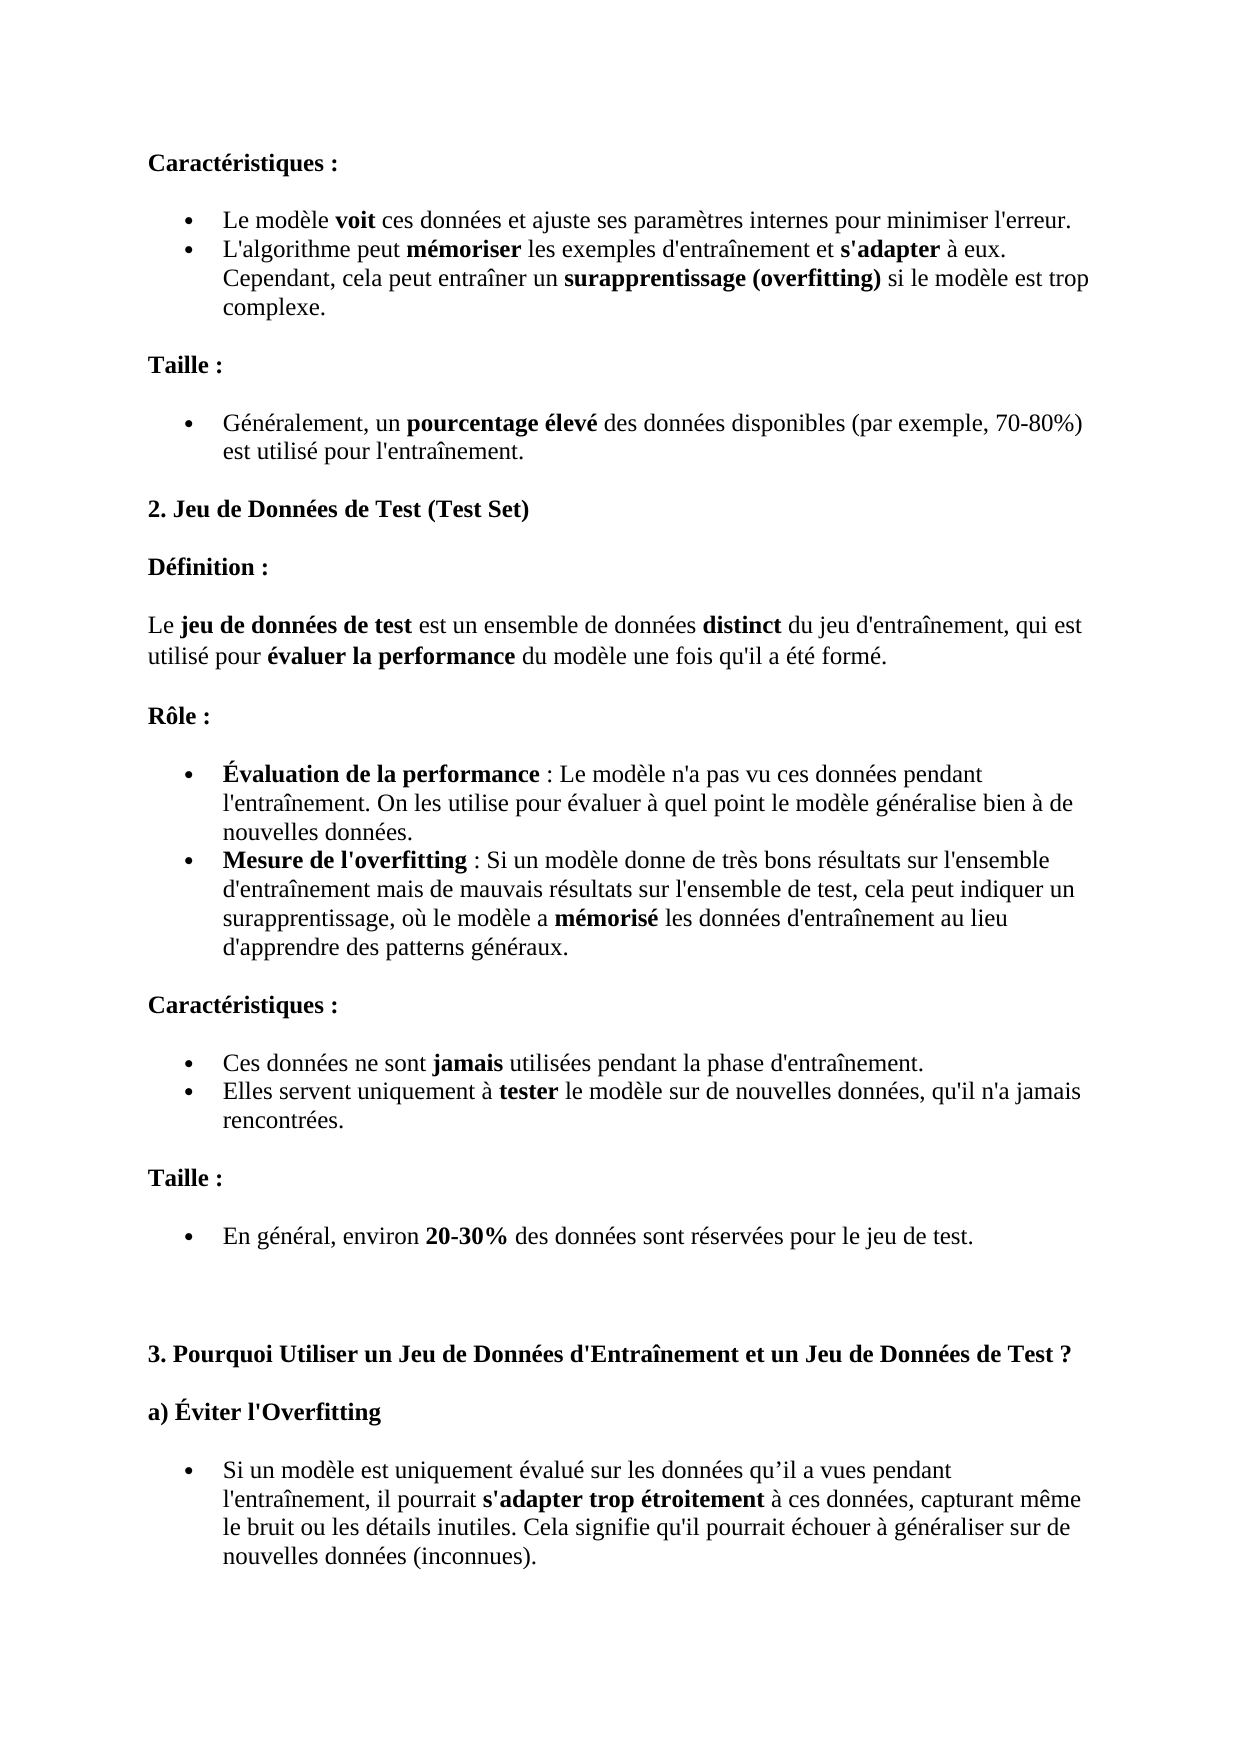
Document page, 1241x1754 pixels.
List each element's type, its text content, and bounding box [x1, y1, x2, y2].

subtitle Caractéristiques : [148, 148, 1093, 176]
subtitle 3. Pourquoi Utiliser un Jeu de Données d'Entraînement et un Jeu de Données de Test ? [148, 1339, 1093, 1368]
list Généralement, un pourcentage élevé des données disponibles (par exemple, 70-80%) est utilisé pour l'entraînement. [185, 408, 1093, 465]
list Si un modèle est uniquement évalué sur les données qu’il a vues pendant l'entraînement, il pourrait s'adapter trop étroitement à ces données, capturant même le bruit ou les détails inutiles. Cela signifie qu'il pourrait échouer à généraliser sur de nouvelles données (inconnues). [185, 1455, 1093, 1570]
list L'algorithme peut mémoriser les exemples d'entraînement et s'adapter à eux. Cependant, cela peut entraîner un surapprentissage (overfitting) si le modèle est trop complexe. [185, 234, 1093, 321]
subtitle Rôle : [148, 701, 1093, 730]
list Mesure de l'overfitting : Si un modèle donne de très bons résultats sur l'ensemble d'entraînement mais de mauvais résultats sur l'ensemble de test, cela peut indiquer un surapprentissage, où le modèle a mémorisé les données d'entraînement au lieu d'apprendre des patterns généraux. [185, 846, 1093, 961]
subtitle Définition : [148, 552, 1093, 581]
list En général, environ 20-30% des données sont réservées pour le jeu de test. [185, 1221, 1093, 1250]
subtitle Caractéristiques : [148, 990, 1093, 1018]
subtitle Taille : [148, 1163, 1093, 1192]
subtitle 2. Jeu de Données de Test (Test Set) [148, 494, 1093, 523]
list Le modèle voit ces données et ajuste ses paramètres internes pour minimiser l'erreur. [185, 206, 1093, 234]
subtitle a) Éviter l'Overfitting [148, 1397, 1093, 1426]
list Évaluation de la performance : Le modèle n'a pas vu ces données pendant l'entraînement. On les utilise pour évaluer à quel point le modèle généralise bien à de nouvelles données. [185, 759, 1093, 846]
list Ces données ne sont jamais utilisées pendant la phase d'entraînement. [185, 1048, 1093, 1076]
subtitle Taille : [148, 350, 1093, 378]
text Le jeu de données de test est un ensemble de données distinct du jeu d'entraînement, qui est utilisé pour évaluer la performance du modèle une fois qu'il a été formé. [148, 610, 1093, 670]
list Elles servent uniquement à tester le modèle sur de nouvelles données, qu'il n'a jamais rencontrées. [185, 1076, 1093, 1134]
